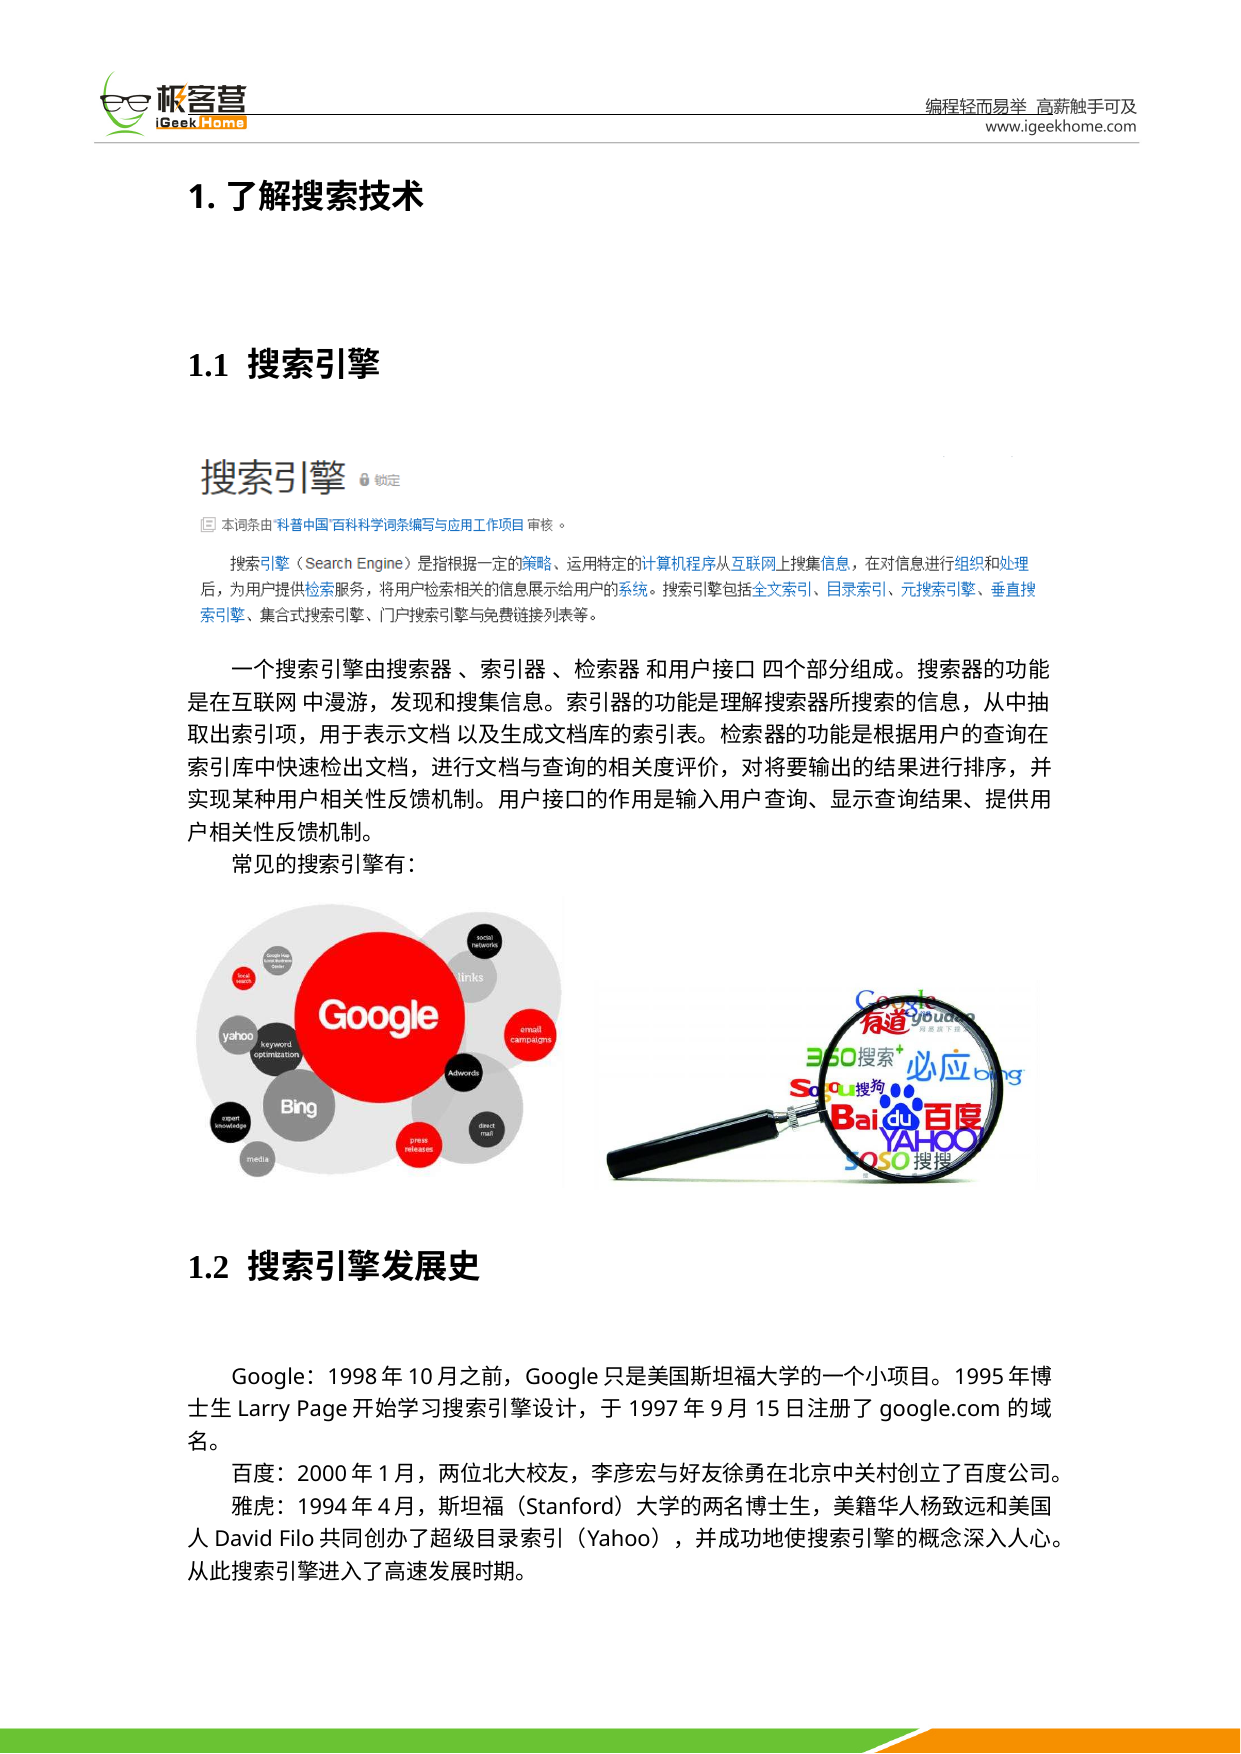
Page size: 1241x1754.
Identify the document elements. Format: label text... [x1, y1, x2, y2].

text Google：1998年10月之前，Google只是美国斯坦福大学的一个小项目。1995年博士生Larry Page开始学习搜索引擎设计，于1997年9月15日注册了google.com 的域名。 [187, 1358, 1053, 1456]
subtitle 搜索引擎 [187, 329, 1053, 394]
text 雅虎：1994年4月，斯坦福（Stanford）大学的两名博士生，美籍华人杨致远和美国人David Filo共同创办了超级目录索引（Yahoo），并成功地使搜索引擎的概念深入人心。从此搜索引擎进入了高速发展时期。 [187, 1488, 1053, 1586]
picture [0, 1, 1241, 151]
picture [187, 894, 572, 1190]
picture [187, 456, 1053, 633]
subtitle 搜索引擎发展史 [187, 1231, 1053, 1296]
picture [576, 980, 1045, 1190]
picture [0, 1690, 1241, 1753]
text 百度：2000年1月，两位北大校友，李彦宏与好友徐勇在北京中关村创立了百度公司。 [187, 1456, 1053, 1488]
text 一个搜索引擎由搜索器 、索引器 、检索器 和用户接口 四个部分组成。搜索器的功能是在互联网 中漫游，发现和搜集信息。索引器的功能是理解搜索器所搜索的信息，从中抽取出索引项，用于表示文档 以及生成文档库的索引表。检索器的功能是根据用户的查询在索引库中快速检出文档，进行文档与查询的相关度评价，对将要输出的结果进行排序，并实现某种用户相关性反馈机制。用户接口的作用是输入用户查询、显示查询结果、提供用户相关性反馈机制。 [187, 652, 1053, 847]
text 常见的搜索引擎有： [187, 847, 1053, 879]
subtitle 了解搜索技术 [187, 162, 1053, 227]
